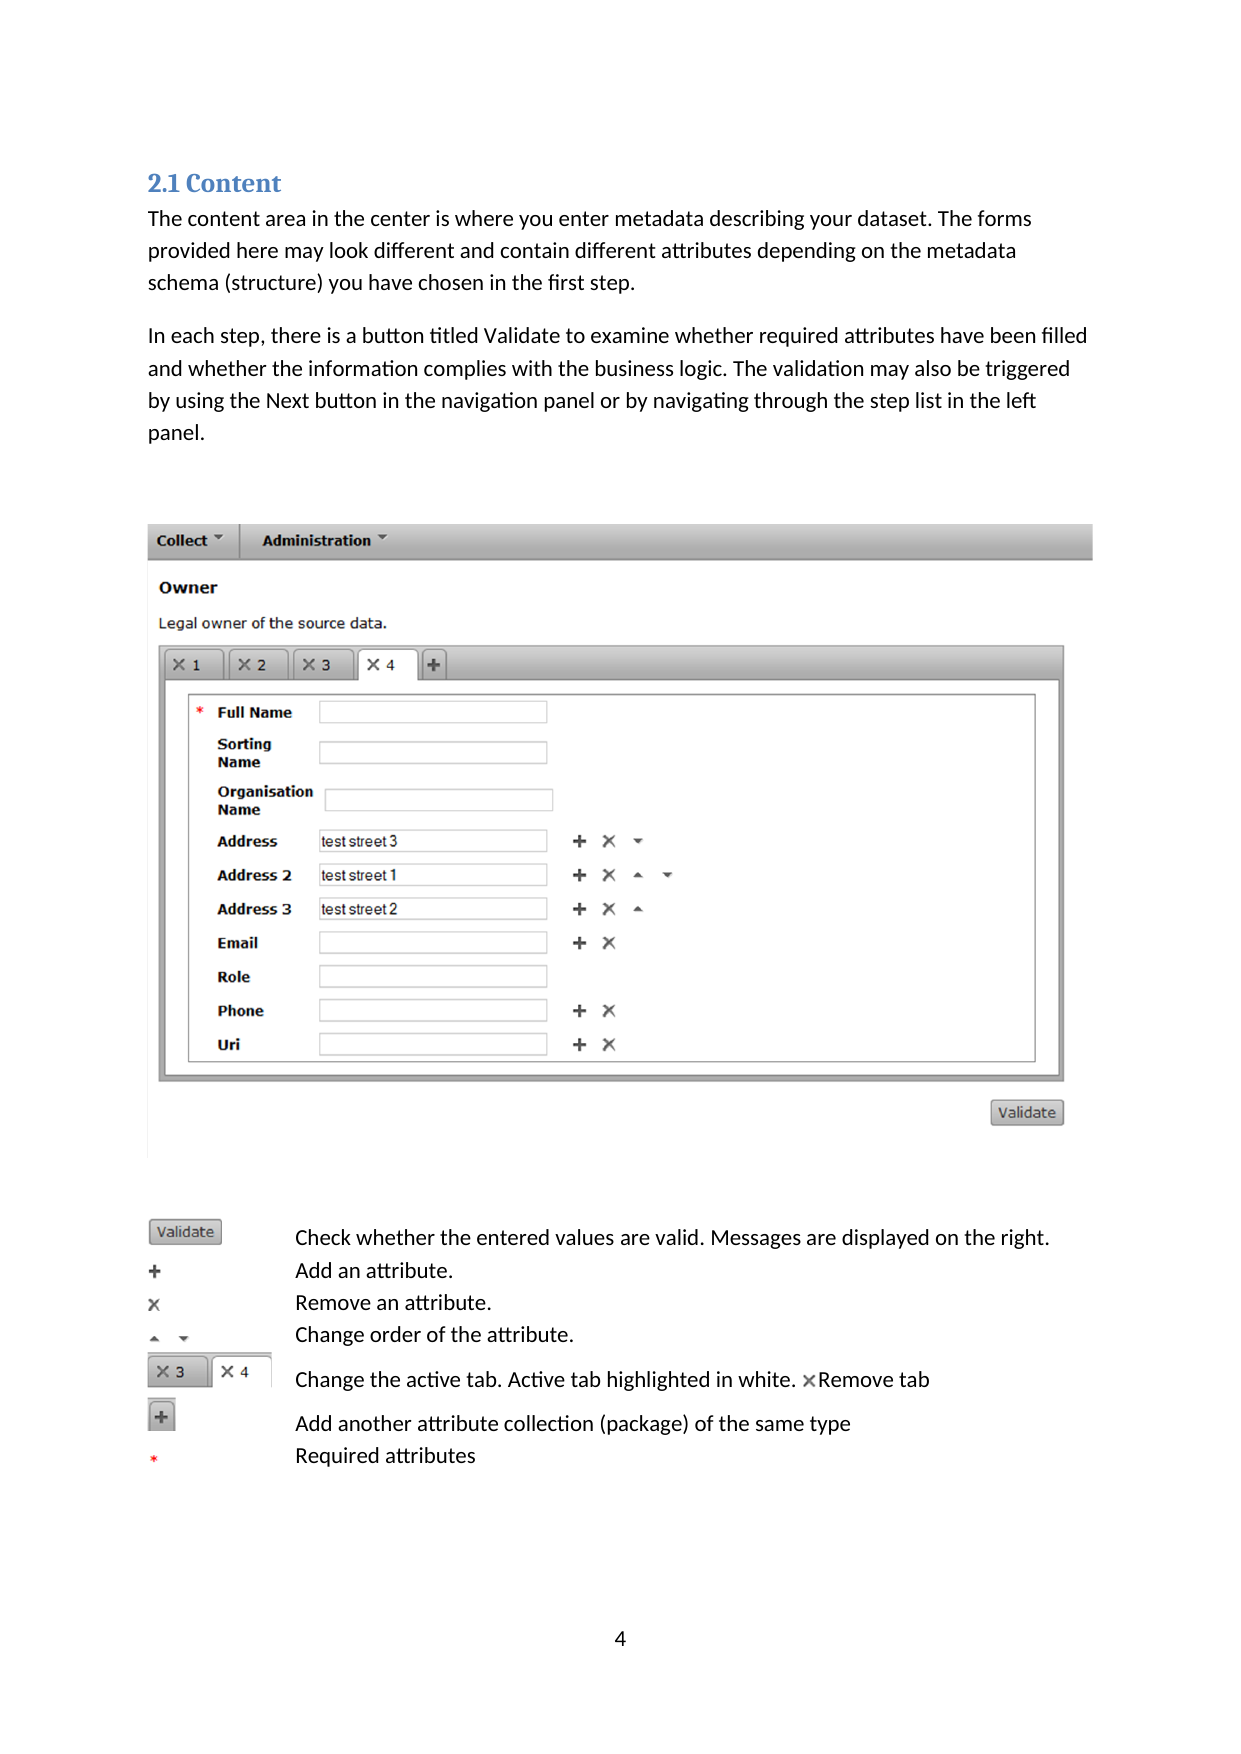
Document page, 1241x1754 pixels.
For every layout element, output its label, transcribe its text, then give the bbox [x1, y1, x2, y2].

picture [147, 1332, 192, 1343]
picture [147, 1260, 162, 1279]
text Required attributes [148, 1441, 1093, 1469]
text Change the active tab. Active tab highlighted in white. Remove tab [148, 1353, 1093, 1393]
picture [147, 524, 1093, 1158]
text Remove an attribute. [148, 1288, 1093, 1316]
picture [147, 1352, 272, 1388]
text Check whether the entered values ​​are valid. Messages are displayed on the right. [148, 1215, 1093, 1251]
picture [147, 1215, 222, 1246]
text Add another attribute collection (package) of the same type [148, 1398, 1093, 1437]
text In each step, there is a button titled Validate to examine whether required attributes have been filled and whether the information complies with the business logic. The validation may also be triggered by using the Next button in the navigation panel or by navigating through the step list in the left panel. [148, 322, 1093, 446]
picture [147, 1397, 176, 1431]
picture [147, 1450, 160, 1464]
subtitle 2.1 Content [148, 168, 1093, 199]
text The content area in the center is where you enter metadata describing your dataset. The forms provided here may look different and contain different attributes depending on the metadata schema (structure) you have chosen in the first step. [148, 204, 1093, 297]
picture [147, 1294, 160, 1311]
text Add an attribute. [148, 1256, 1093, 1284]
text Change order of the attribute. [148, 1321, 1093, 1348]
picture [802, 1371, 818, 1388]
